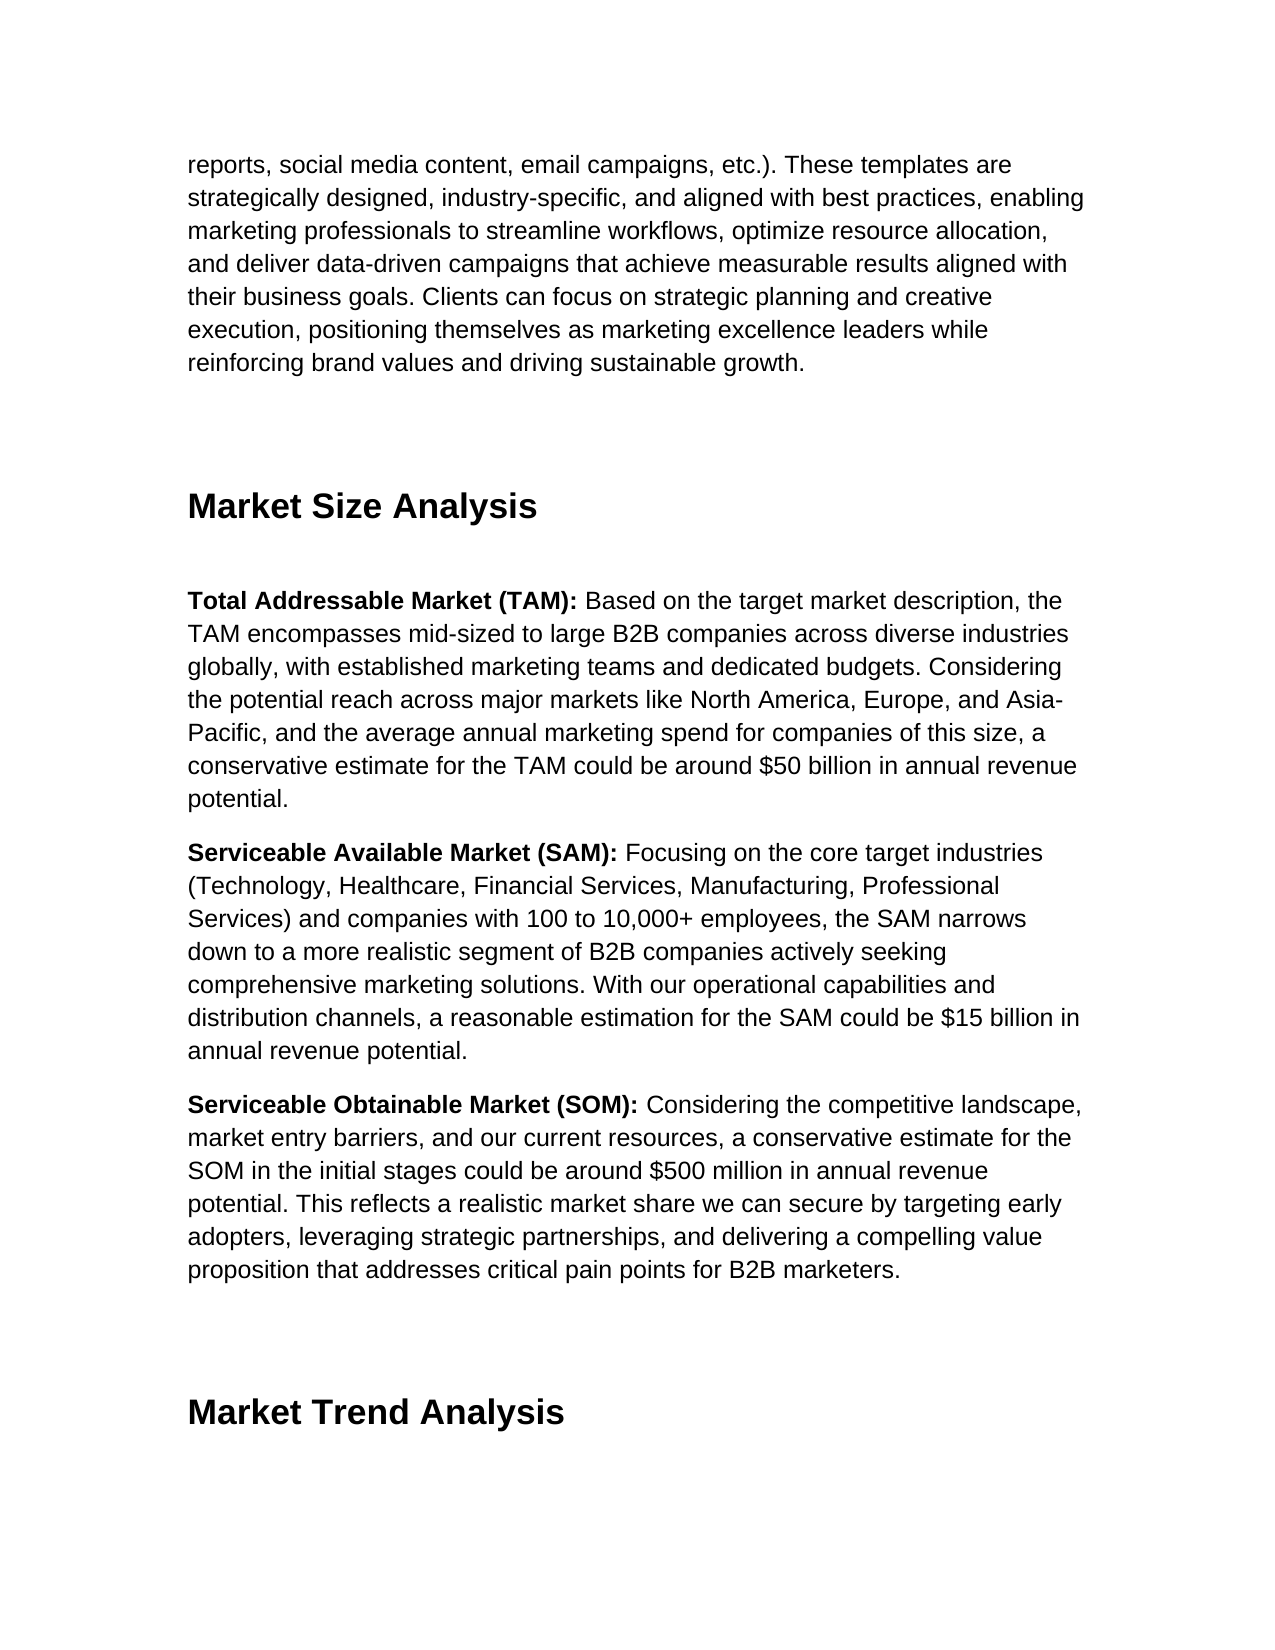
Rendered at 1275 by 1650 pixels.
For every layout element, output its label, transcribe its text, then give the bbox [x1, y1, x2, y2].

text Serviceable Obtainable Market (SOM): Considering the competitive landscape, market entry barriers, and our current resources, a conservative estimate for the SOM in the initial stages could be around $500 million in annual revenue potential. This reflects a realistic market share we can secure by targeting early adopters, leveraging strategic partnerships, and delivering a compelling value proposition that addresses critical pain points for B2B marketers. [187, 1089, 1087, 1283]
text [187, 150, 1087, 377]
text Total Addressable Market (TAM): Based on the target market description, the TAM encompasses mid-sized to large B2B companies across diverse industries globally, with established marketing teams and dedicated budgets. Considering the potential reach across major markets like North America, Europe, and Asia-Pacific, and the average annual marketing spend for companies of this size, a conservative estimate for the TAM could be around $50 billion in annual revenue potential. [187, 586, 1087, 812]
subtitle Market Size Analysis [187, 485, 1087, 526]
text Serviceable Available Market (SAM): Focusing on the core target industries (Technology, Healthcare, Financial Services, Manufacturing, Professional Services) and companies with 100 to 10,000+ employees, the SAM narrows down to a more realistic segment of B2B companies actively seeking comprehensive marketing solutions. With our operational capabilities and distribution channels, a reasonable estimation for the SAM could be $15 billion in annual revenue potential. [187, 838, 1087, 1064]
subtitle Market Trend Analysis [187, 1392, 1087, 1432]
